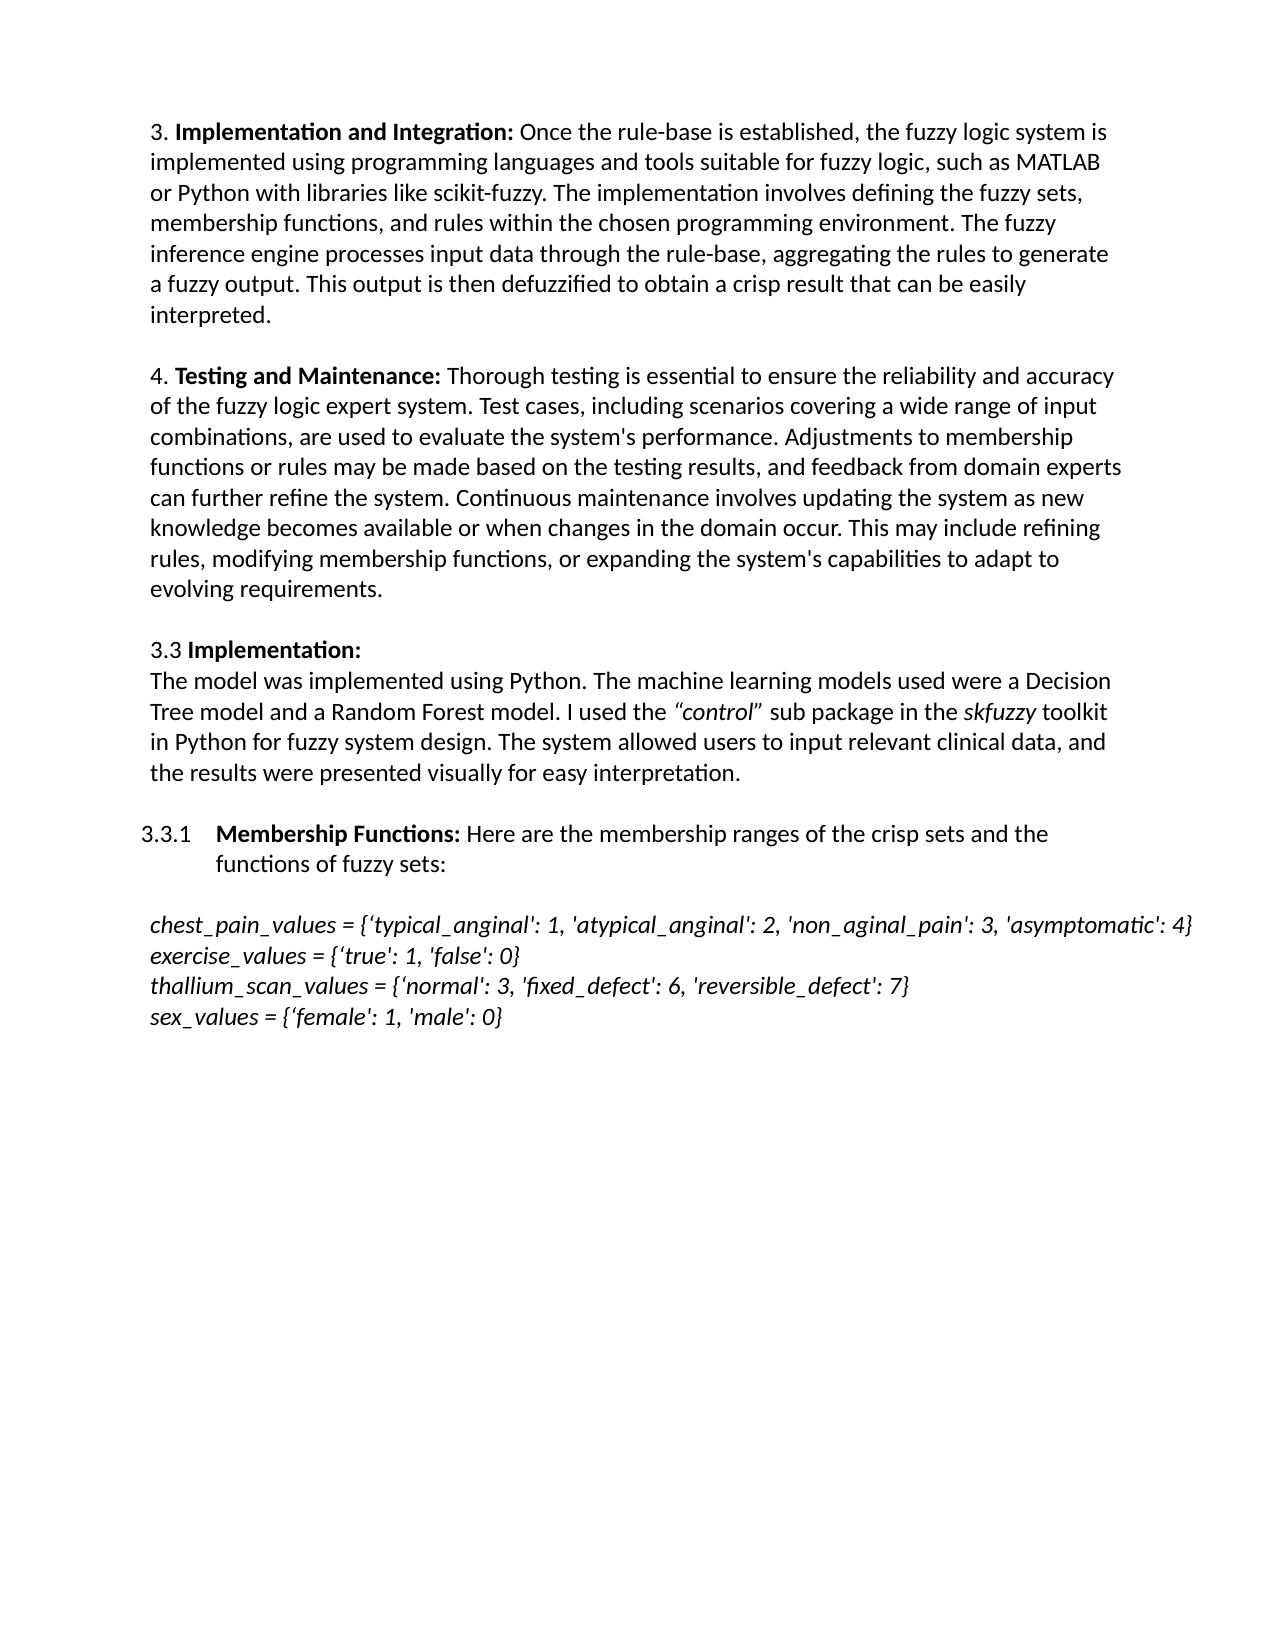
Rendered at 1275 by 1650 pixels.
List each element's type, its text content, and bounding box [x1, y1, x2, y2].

list sex_values = {‘female': 1, 'male': 0} [150, 1001, 1200, 1031]
list Membership Functions: Here are the membership ranges of the crisp sets and the functions of fuzzy sets: [141, 818, 1125, 879]
text 3.3 Implementation: [150, 635, 1125, 665]
list exercise_values = {‘true': 1, 'false': 0} [150, 940, 1200, 970]
text 4. Testing and Maintenance: Thorough testing is essential to ensure the reliability and accuracy of the fuzzy logic expert system. Test cases, including scenarios covering a wide range of input combinations, are used to evaluate the system's performance. Adjustments to membership functions or rules may be made based on the testing results, and feedback from domain experts can further refine the system. Continuous maintenance involves updating the system as new knowledge becomes available or when changes in the domain occur. This may include refining rules, modifying membership functions, or expanding the system's capabilities to adapt to evolving requirements. [150, 360, 1125, 604]
text 3. Implementation and Integration: Once the rule-base is established, the fuzzy logic system is implemented using programming languages and tools suitable for fuzzy logic, such as MATLAB or Python with libraries like scikit-fuzzy. The implementation involves defining the fuzzy sets, membership functions, and rules within the chosen programming environment. The fuzzy inference engine processes input data through the rule-base, aggregating the rules to generate a fuzzy output. This output is then defuzzified to obtain a crisp result that can be easily interpreted. [150, 116, 1125, 329]
list thallium_scan_values = {‘normal': 3, 'fixed_defect': 6, 'reversible_defect': 7} [150, 970, 1200, 1001]
list chest_pain_values = {‘typical_anginal': 1, 'atypical_anginal': 2, 'non_aginal_pain': 3, 'asymptomatic': 4} [150, 909, 1200, 940]
text The model was implemented using Python. The machine learning models used were a Decision Tree model and a Random Forest model. I used the “control” sub package in the skfuzzy toolkit in Python for fuzzy system design. The system allowed users to input relevant clinical data, and the results were presented visually for easy interpretation. [150, 665, 1125, 787]
